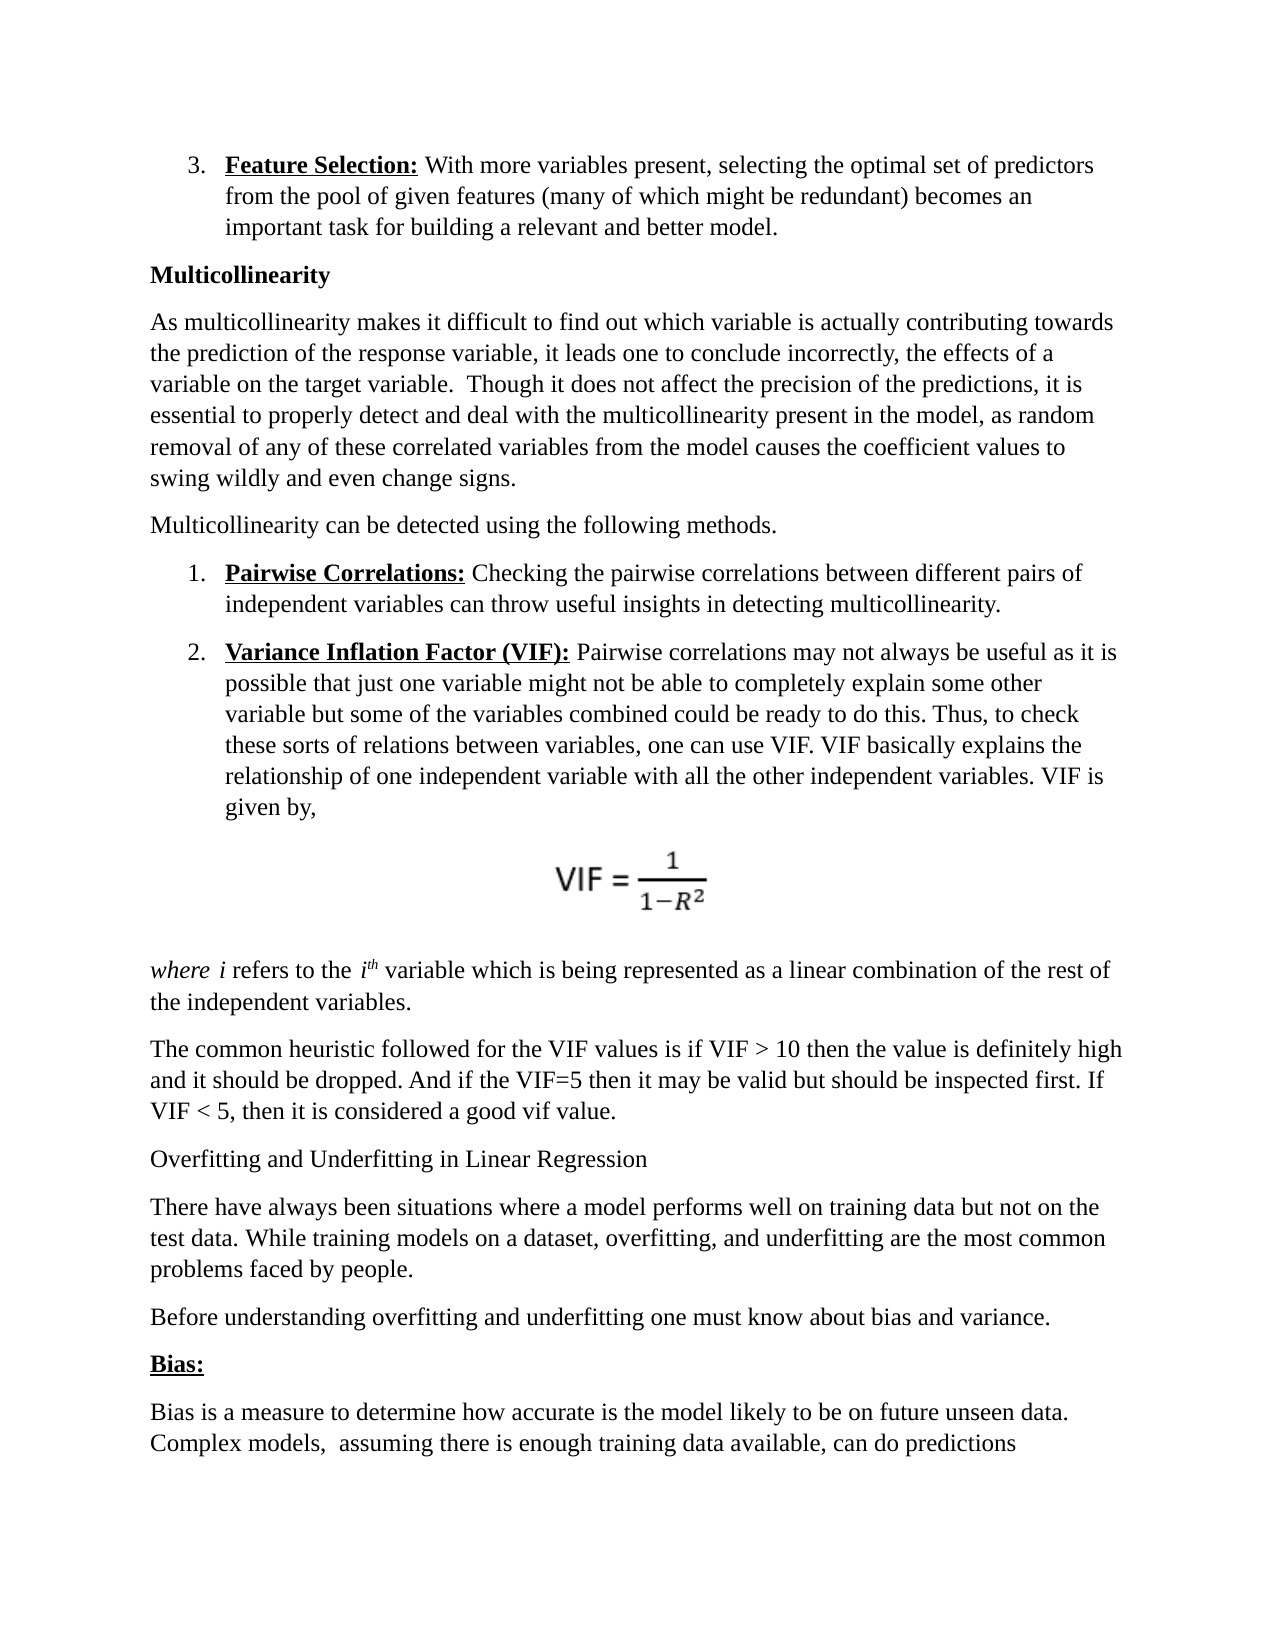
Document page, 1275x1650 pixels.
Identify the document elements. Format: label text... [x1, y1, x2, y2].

picture [546, 839, 729, 937]
text Bias: [150, 1349, 1125, 1378]
text Before understanding overfitting and underfitting one must know about bias and variance. [150, 1302, 1125, 1330]
text Overfitting and Underfitting in Linear Regression [150, 1144, 1125, 1173]
text The common heuristic followed for the VIF values is if VIF > 10 then the value is definitely high and it should be dropped. And if the VIF=5 then it may be valid but should be inspected first. If VIF < 5, then it is considered a good vif value. [150, 1034, 1125, 1125]
text As multicollinearity makes it difficult to find out which variable is actually contributing towards the prediction of the response variable, it leads one to conclude incorrectly, the effects of a variable on the target variable. Though it does not affect the precision of the predictions, it is essential to properly detect and deal with the multicollinearity present in the model, as random removal of any of these correlated variables from the model causes the coefficient values to swing wildly and even change signs. [150, 307, 1125, 491]
text There have always been situations where a model performs well on training data but not on the test data. While training models on a dataset, overfitting, and underfitting are the most common problems faced by people. [150, 1192, 1125, 1283]
text where i refers to the ith variable which is being represented as a linear combination of the rest of the independent variables. [150, 956, 1125, 1015]
list Pairwise Correlations: Checking the pairwise correlations between different pairs of independent variables can throw useful insights in detecting multicollinearity. [187, 558, 1125, 618]
list Variance Inflation Factor (VIF): Pairwise correlations may not always be useful as it is possible that just one variable might not be able to completely explain some other variable but some of the variables combined could be ready to do this. Thus, to check these sorts of relations between variables, one can use VIF. VIF basically explains the relationship of one independent variable with all the other independent variables. VIF is given by, [187, 637, 1125, 821]
list Feature Selection: With more variables present, selecting the optimal set of predictors from the pool of given features (many of which might be redundant) becomes an important task for building a relevant and better model. [187, 150, 1125, 241]
text Multicollinearity can be detected using the following methods. [150, 510, 1125, 539]
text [150, 1397, 1125, 1457]
text Multicollinearity [150, 260, 1125, 288]
